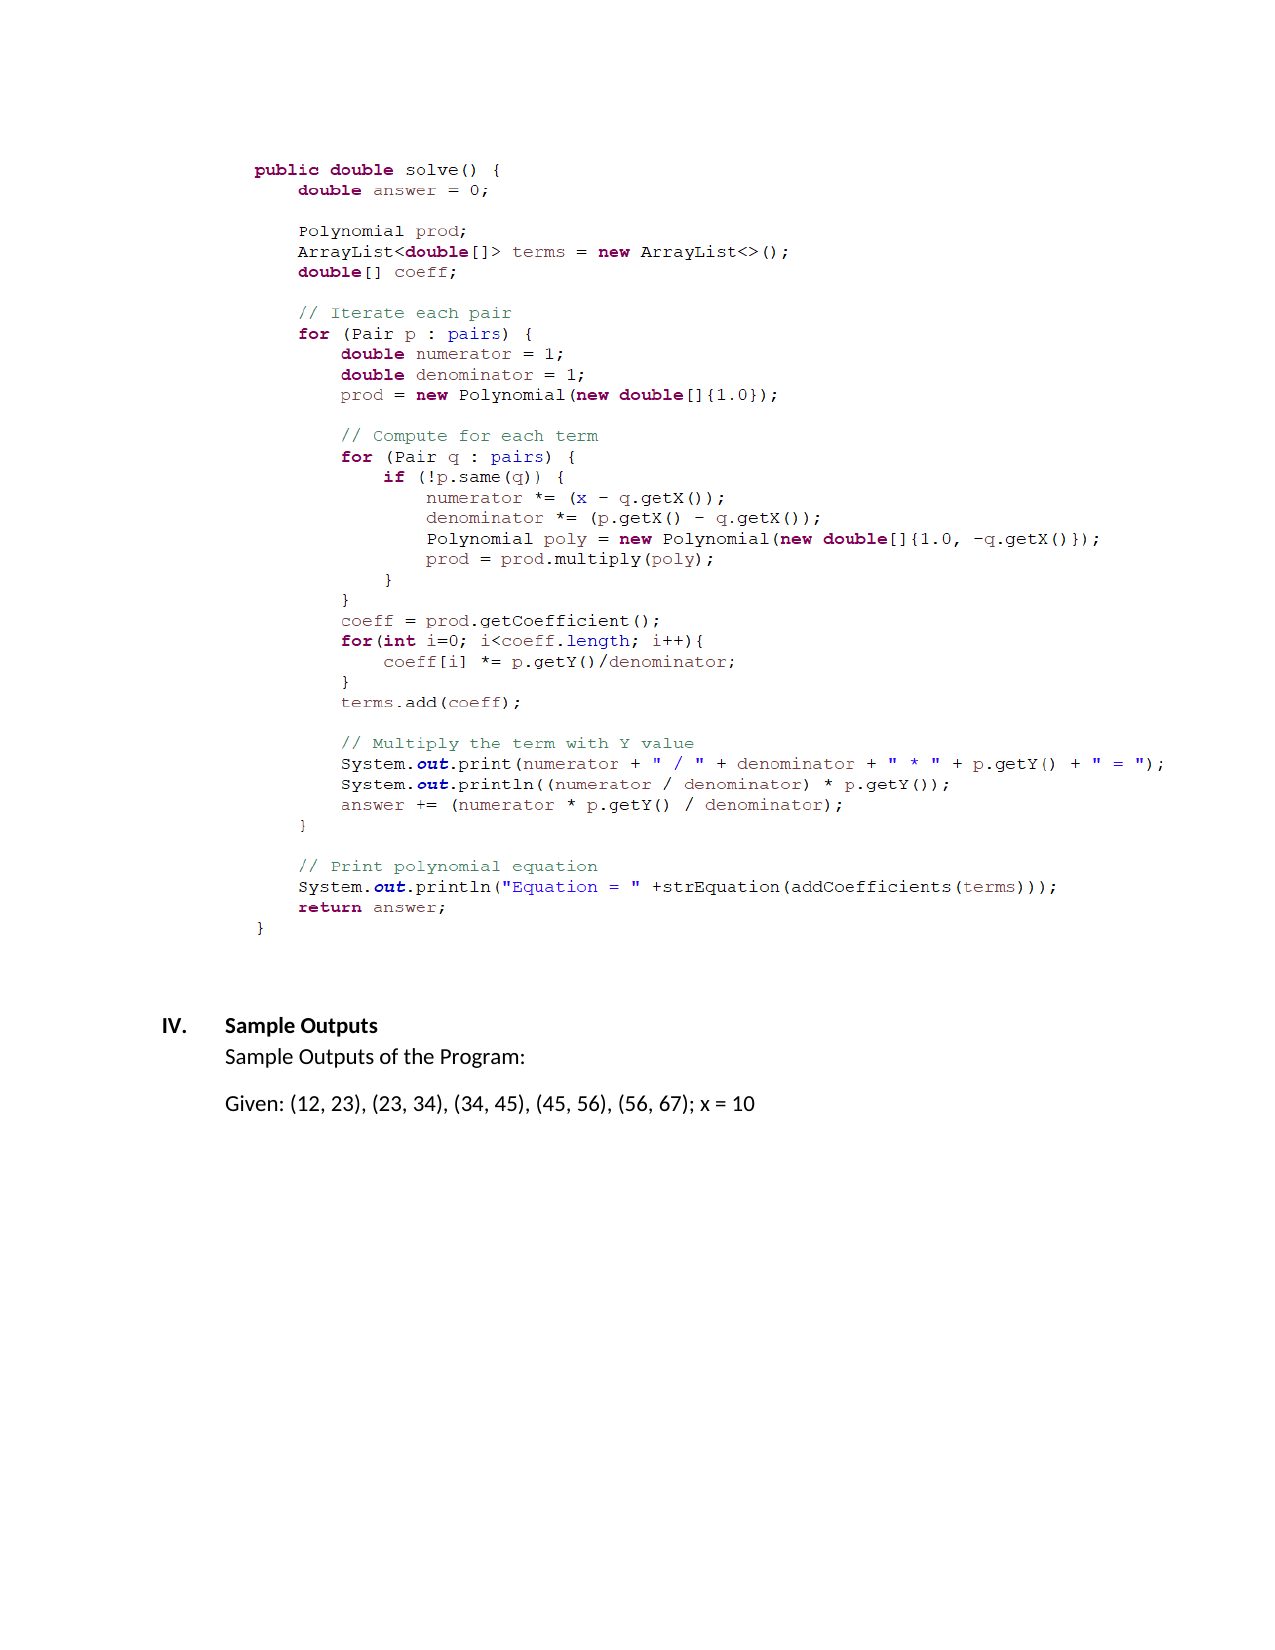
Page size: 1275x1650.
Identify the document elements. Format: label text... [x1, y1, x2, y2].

picture [225, 150, 1200, 946]
text Sample Outputs of the Program: [225, 1042, 1125, 1070]
text Given: (12, 23), (23, 34), (34, 45), (45, 56), (56, 67); x = 10 [225, 1089, 1125, 1117]
list Sample Outputs [187, 1012, 1125, 1039]
